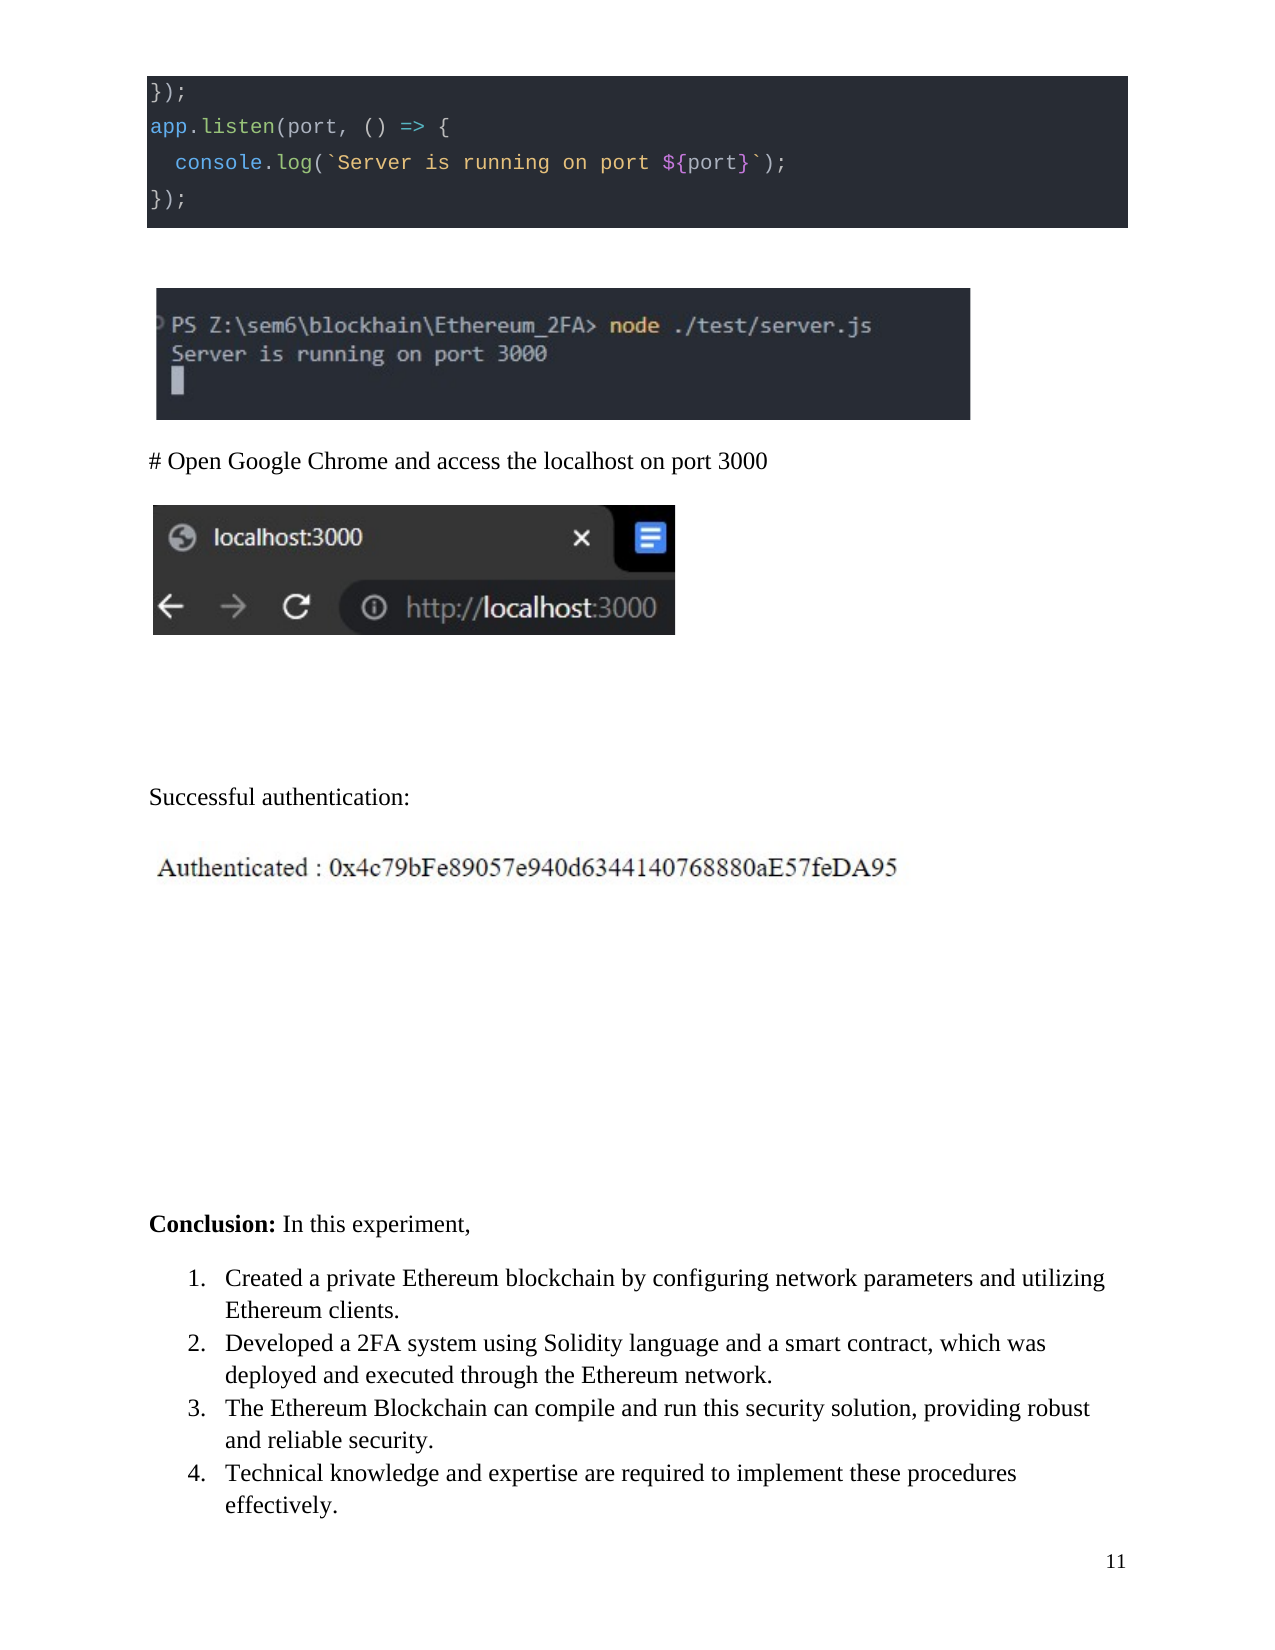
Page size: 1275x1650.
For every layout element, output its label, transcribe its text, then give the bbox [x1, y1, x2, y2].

picture [156, 288, 971, 420]
list The Ethereum Blockchain can compile and run this security solution, providing robust and reliable security. [187, 1393, 1127, 1454]
list Created a private Ethereum blockchain by configuring network parameters and utilizing Ethereum clients. [187, 1263, 1127, 1324]
list Technical knowledge and expertise are required to implement these procedures effectively. [187, 1458, 1127, 1518]
picture [153, 505, 675, 635]
text # Open Google Chrome and access the localhost on port 3000 [148, 446, 1127, 474]
list Developed a 2FA system using Solidity language and a smart contract, which was deployed and executed through the Ethereum network. [187, 1328, 1127, 1389]
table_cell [147, 76, 1128, 228]
text Successful authentication: [148, 782, 1127, 811]
text Conclusion: In this experiment, [148, 1209, 1127, 1238]
picture [156, 841, 1132, 909]
